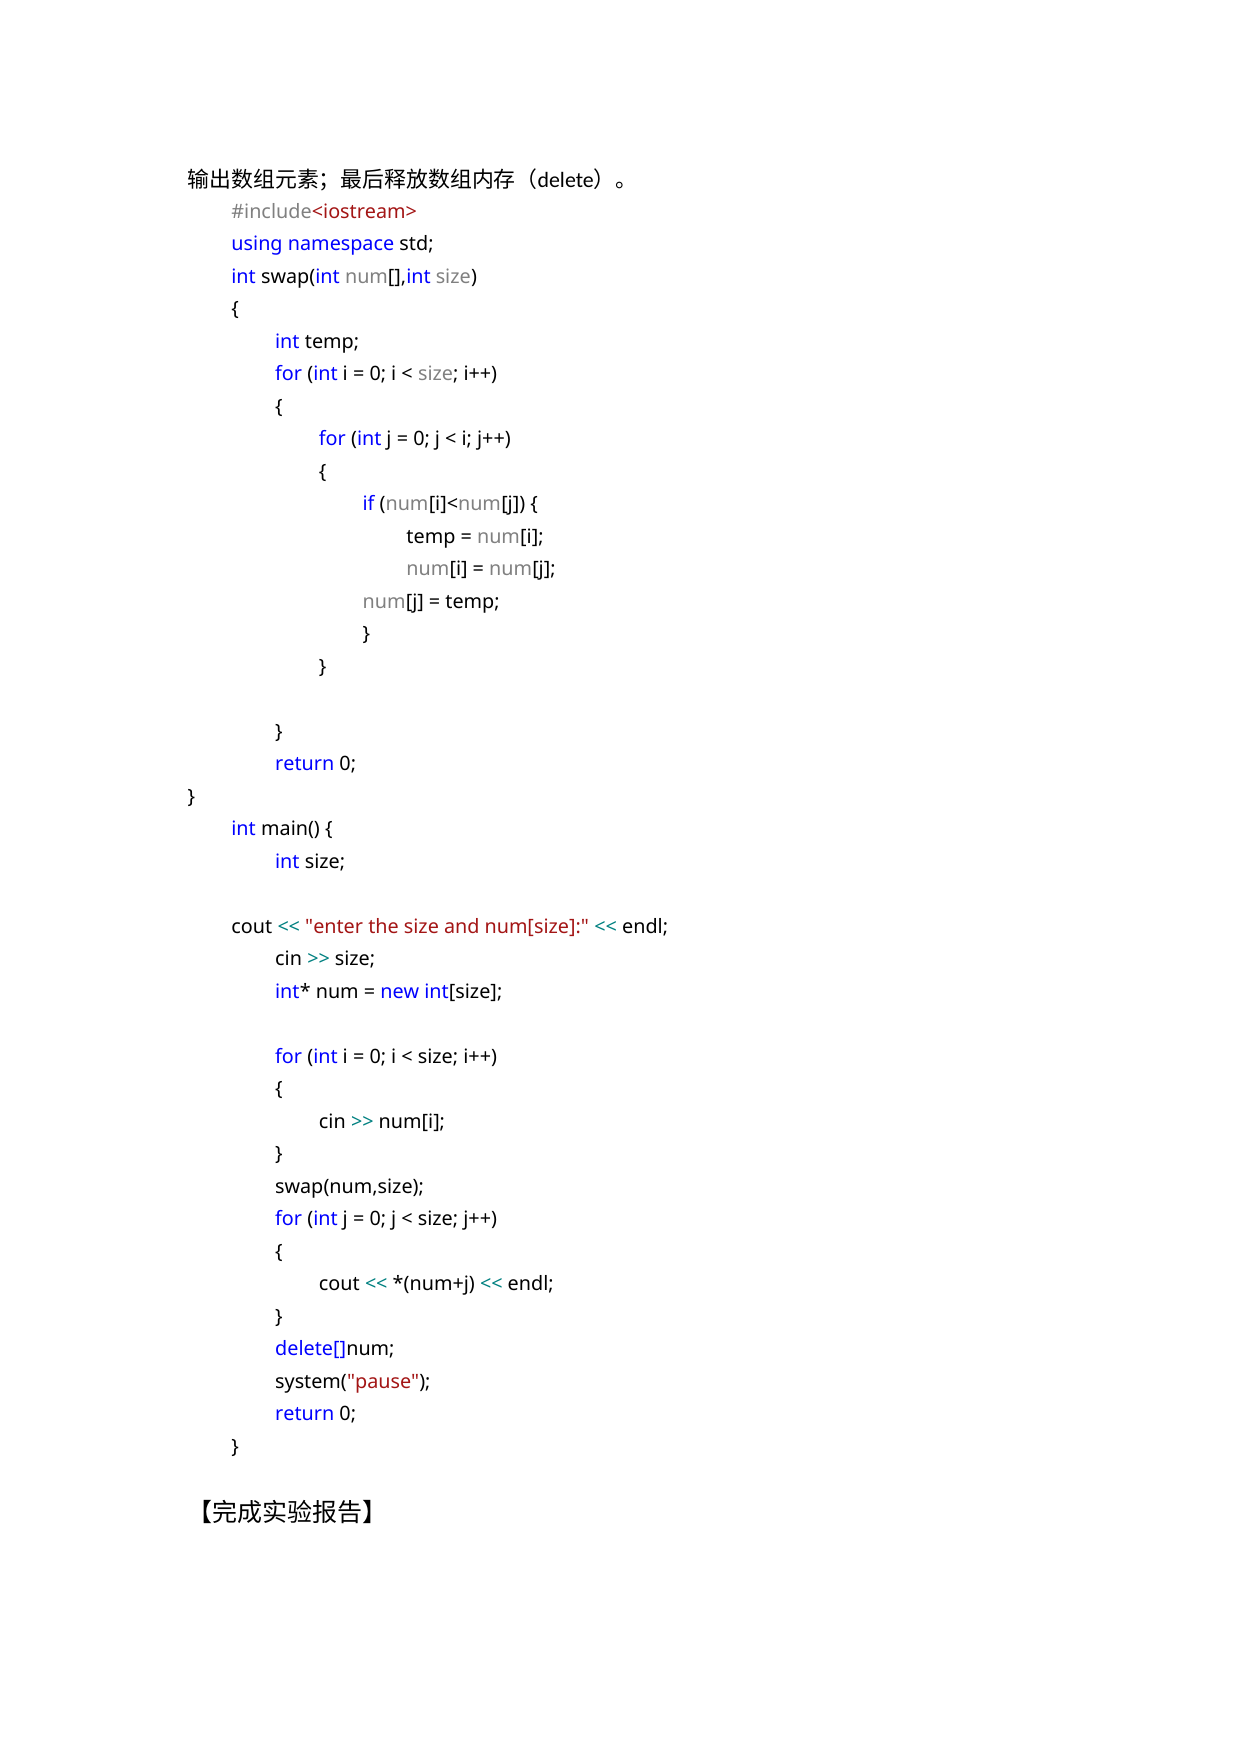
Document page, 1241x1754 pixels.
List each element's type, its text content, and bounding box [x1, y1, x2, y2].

list return 0; [231, 1397, 1053, 1429]
list } [231, 649, 1053, 682]
list } [231, 1137, 1053, 1169]
list cout << *(num+j) << endl; [231, 1267, 1053, 1299]
list } [231, 714, 1053, 747]
list return 0; [231, 747, 1053, 779]
text cout << "enter the size and num[size]:" << endl; [187, 909, 1053, 942]
list swap(num,size); [231, 1169, 1053, 1202]
list { [231, 454, 1053, 487]
list for (int j = 0; j < size; j++) [231, 1202, 1053, 1234]
list { [231, 1072, 1053, 1104]
list for (int j = 0; j < i; j++) [231, 422, 1053, 454]
text 【完成实验报告】 [187, 1478, 1053, 1543]
list { [231, 292, 1053, 324]
list system("pause"); [231, 1364, 1053, 1397]
list cin >> size; [231, 942, 1053, 974]
list int main() { [231, 812, 1053, 844]
list for (int i = 0; i < size; i++) [231, 357, 1053, 389]
list { [231, 389, 1053, 422]
list #include<iostream> [231, 194, 1053, 227]
list if (num[i]<num[j]) { [231, 487, 1053, 519]
list } [231, 617, 1053, 649]
list cin >> num[i]; [231, 1104, 1053, 1137]
list for (int i = 0; i < size; i++) [231, 1039, 1053, 1072]
list int temp; [231, 324, 1053, 357]
list } [231, 1429, 1053, 1462]
list { [231, 1234, 1053, 1267]
list temp = num[i]; [231, 519, 1053, 552]
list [187, 162, 1053, 194]
list int* num = new int[size]; [231, 974, 1053, 1007]
list int size; [231, 844, 1053, 877]
list int swap(int num[],int size) [231, 259, 1053, 292]
text num[j] = temp; [187, 584, 1053, 617]
list delete[]num; [231, 1332, 1053, 1364]
list } [231, 1299, 1053, 1332]
text } [187, 779, 1053, 812]
list num[i] = num[j]; [231, 552, 1053, 584]
list using namespace std; [231, 227, 1053, 259]
